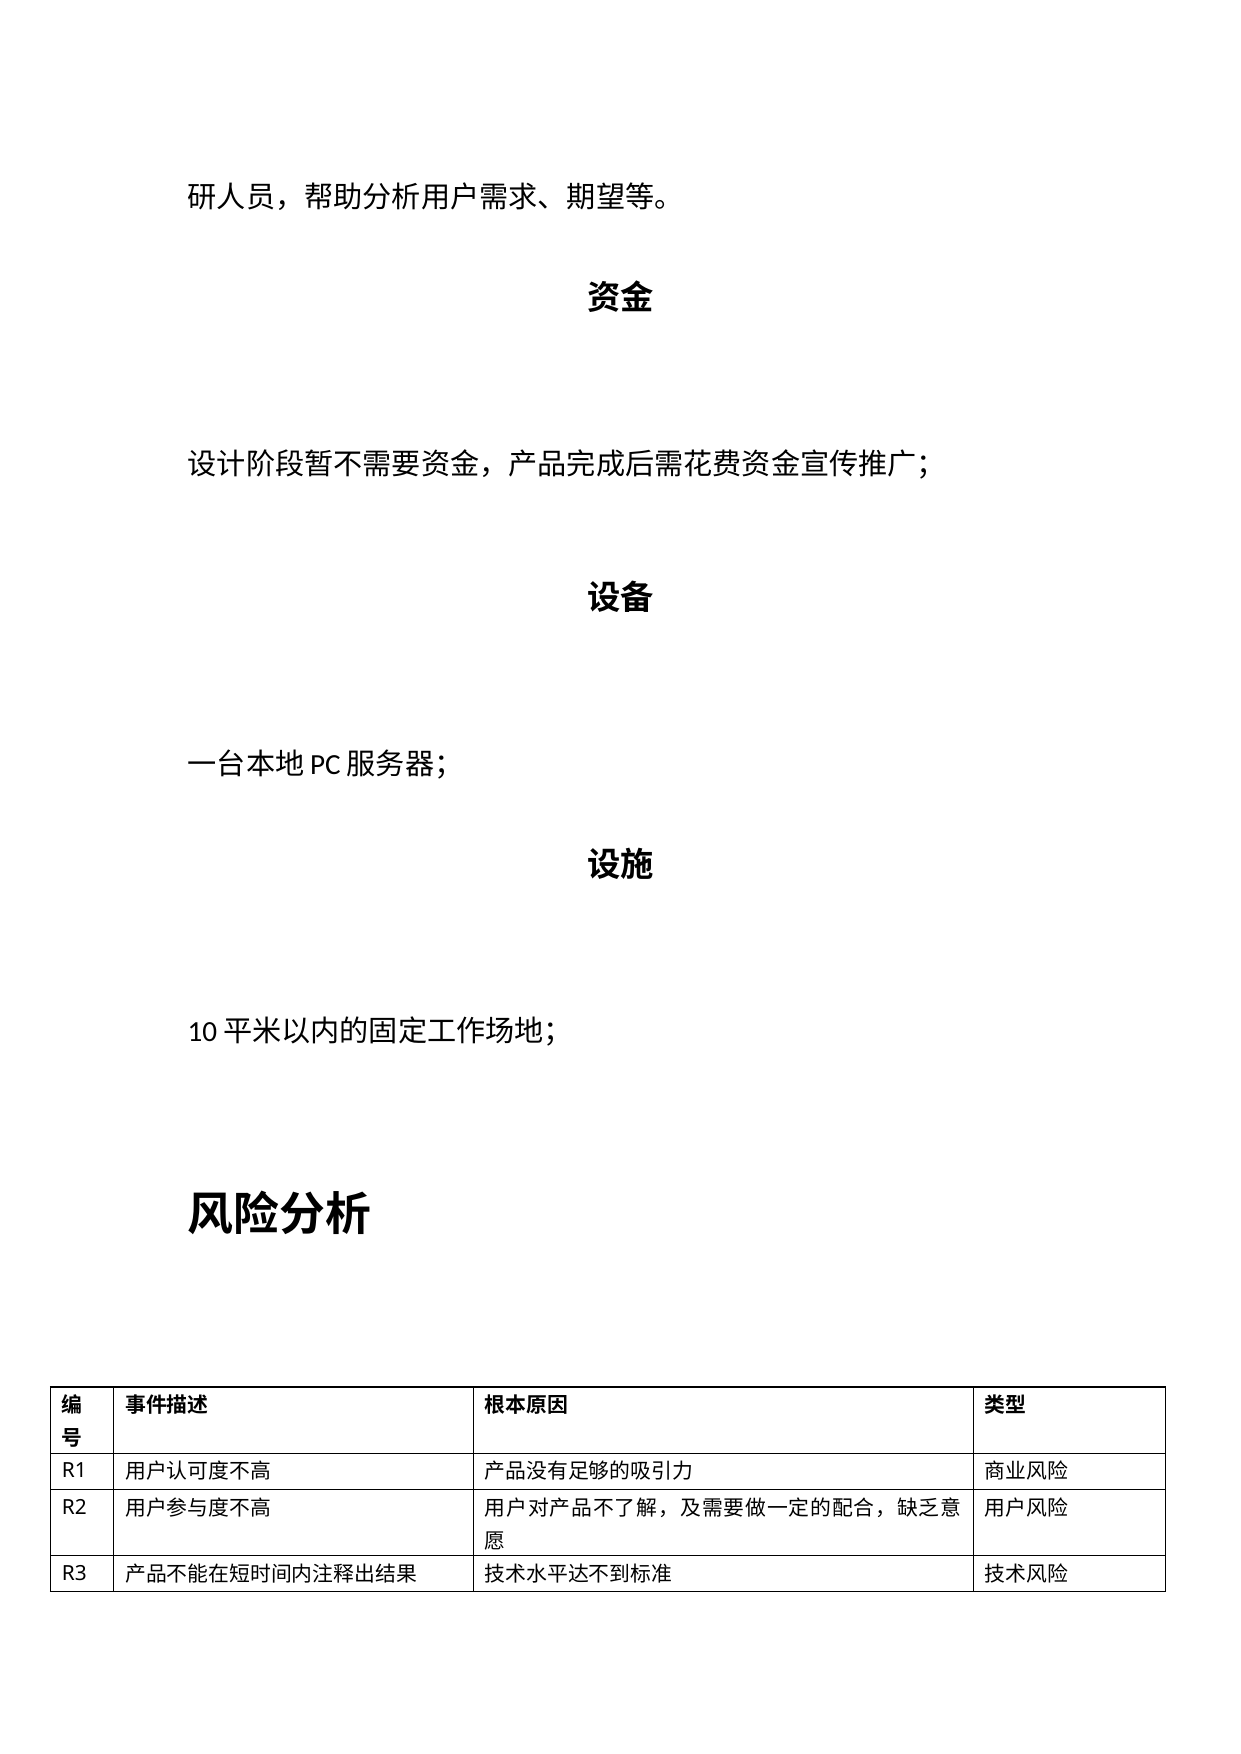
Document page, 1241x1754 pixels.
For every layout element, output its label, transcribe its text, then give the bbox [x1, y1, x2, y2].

table_cell 技术风险 [974, 1556, 1165, 1591]
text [187, 162, 1053, 227]
table_cell 商业风险 [974, 1454, 1165, 1489]
table_cell 用户风险 [974, 1490, 1165, 1555]
table_cell R2 [51, 1490, 113, 1555]
text 10平米以内的固定工作场地； [187, 996, 1053, 1061]
text 一台本地PC服务器； [187, 729, 1053, 794]
table_cell R3 [51, 1556, 113, 1591]
table_cell 产品没有足够的吸引力 [474, 1454, 973, 1489]
subtitle 设备 [187, 562, 1053, 627]
table_header 类型 [974, 1388, 1165, 1452]
table_cell R1 [51, 1454, 113, 1489]
table_cell 技术水平达不到标准 [474, 1556, 973, 1591]
subtitle 风险分析 [187, 1162, 1053, 1259]
text 设计阶段暂不需要资金，产品完成后需花费资金宣传推广； [187, 429, 1053, 494]
subtitle 设施 [187, 829, 1053, 894]
table_header 事件描述 [114, 1388, 473, 1452]
table_cell 产品不能在短时间内注释出结果 [114, 1556, 473, 1591]
table_cell 用户认可度不高 [114, 1454, 473, 1489]
subtitle 资金 [187, 262, 1053, 327]
table_header 编号 [51, 1388, 113, 1452]
table_cell 用户参与度不高 [114, 1490, 473, 1555]
table_cell 用户对产品不了解，及需要做一定的配合，缺乏意愿 [474, 1490, 973, 1555]
table_header 根本原因 [474, 1388, 973, 1452]
